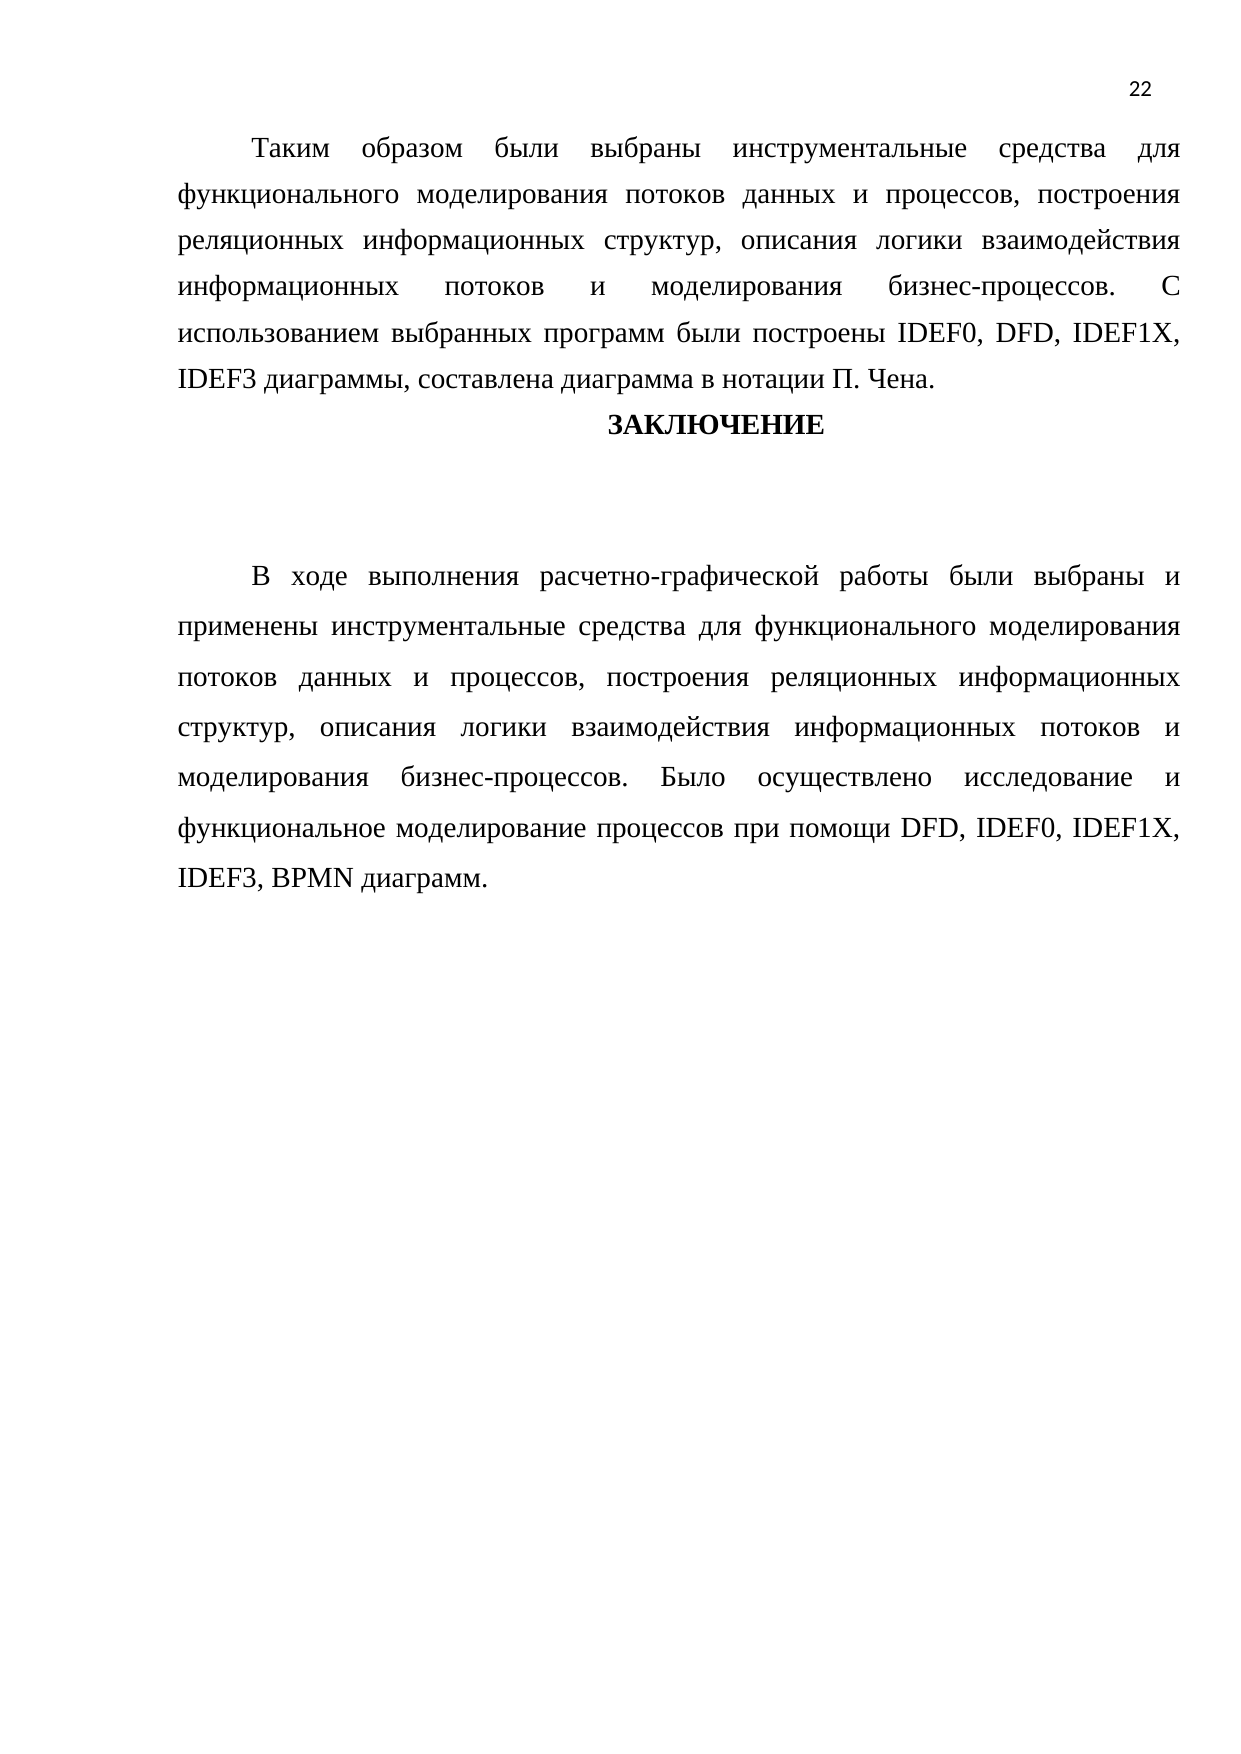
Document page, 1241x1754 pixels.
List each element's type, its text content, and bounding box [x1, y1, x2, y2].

text Таким образом были выбраны инструментальные средства для функционального моделирования потоков данных и процессов, построения реляционных информационных структур, описания логики взаимодействия информационных потоков и моделирования бизнес-процессов. С использованием выбранных программ были построены IDEF0, DFD, IDEF1X, IDEF3 диаграммы, составлена диаграмма в нотации П. Чена. [177, 130, 1181, 394]
text В ходе выполнения расчетно-графической работы были выбраны и применены инструментальные средства для функционального моделирования потоков данных и процессов, построения реляционных информационных структур, описания логики взаимодействия информационных потоков и моделирования бизнес-процессов. Было осуществлено исследование и функциональное моделирование процессов при помощи DFD, IDEF0, IDEF1X, IDEF3, BPMN диаграмм. [177, 558, 1181, 894]
text ЗАКЛЮЧЕНИЕ [177, 407, 1181, 441]
